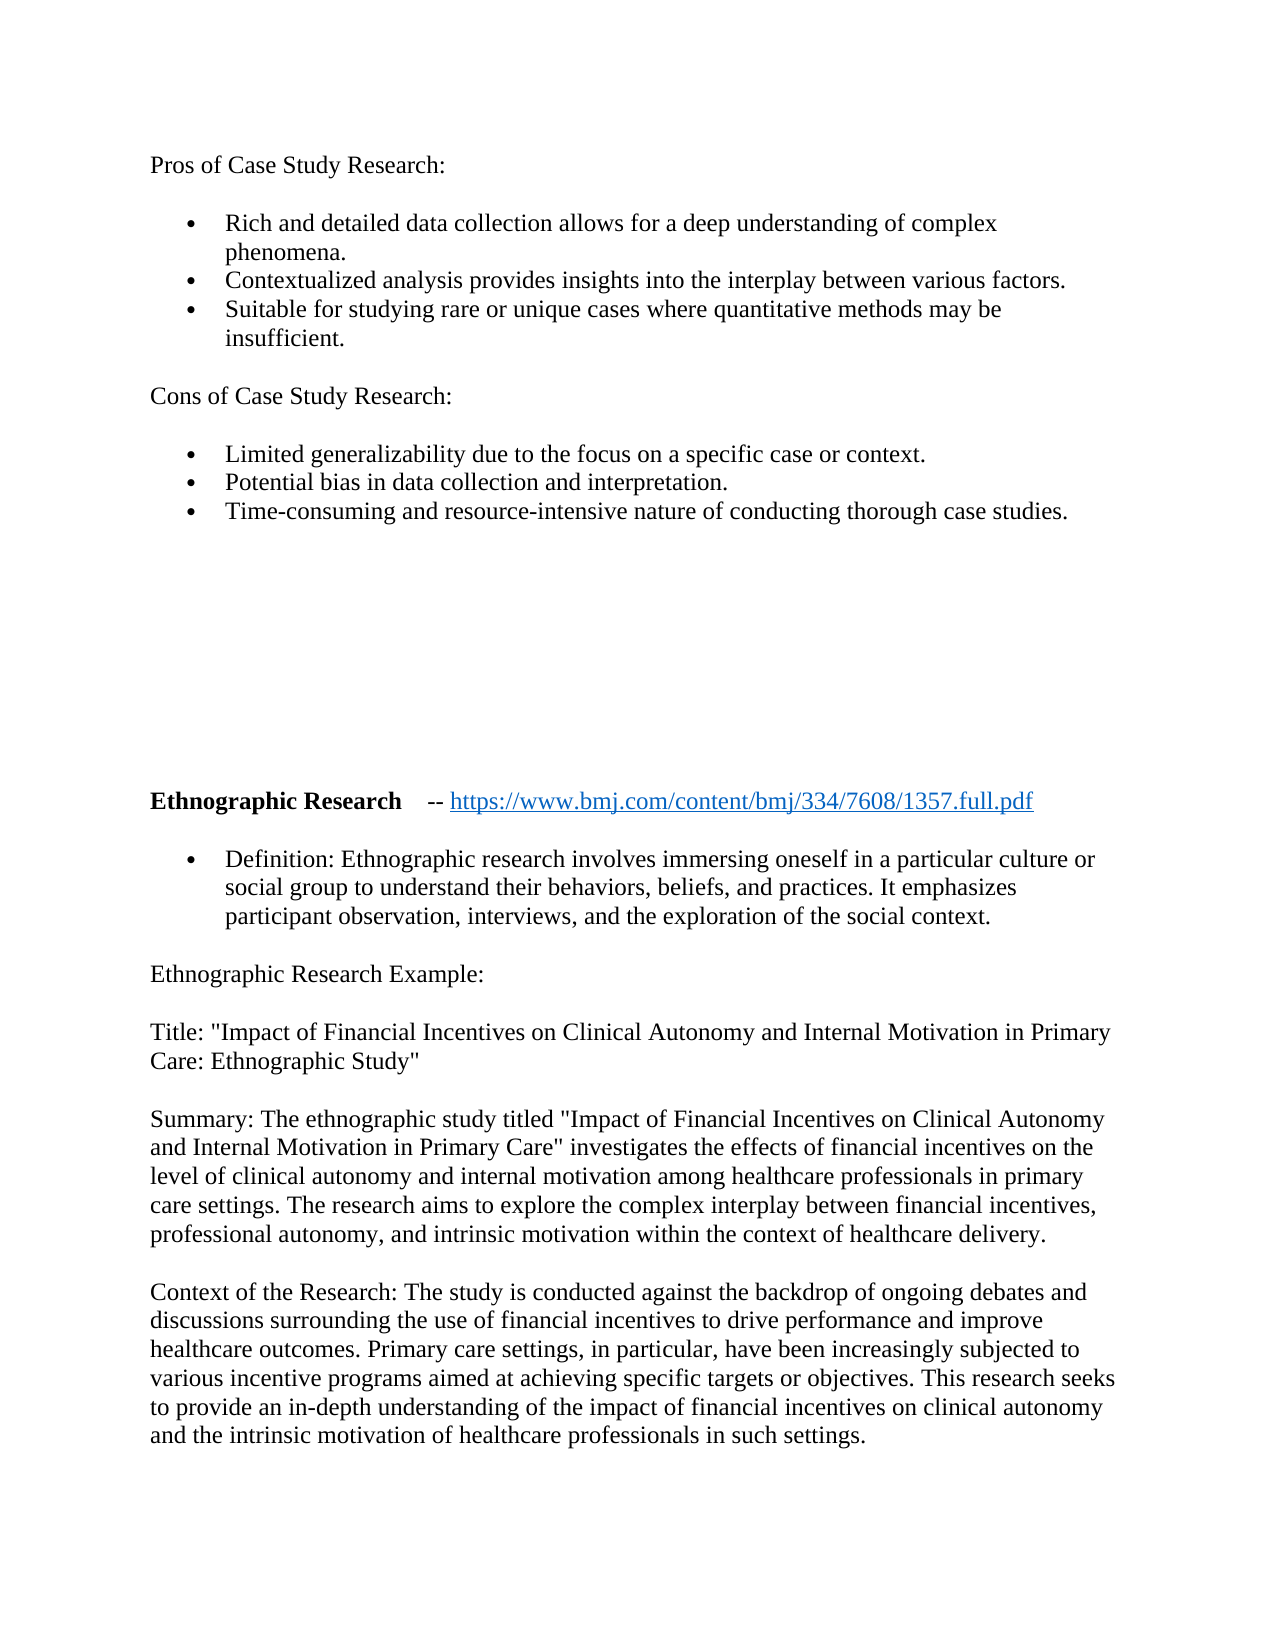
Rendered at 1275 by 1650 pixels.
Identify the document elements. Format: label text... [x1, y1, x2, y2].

text Pros of Case Study Research: [150, 150, 1125, 179]
text Title: "Impact of Financial Incentives on Clinical Autonomy and Internal Motivation in Primary Care: Ethnographic Study" [150, 1017, 1125, 1074]
text Ethnographic Research -- https://www.bmj.com/content/bmj/334/7608/1357.full.pdf [150, 786, 1125, 814]
text Summary: The ethnographic study titled "Impact of Financial Incentives on Clinical Autonomy and Internal Motivation in Primary Care" investigates the effects of financial incentives on the level of clinical autonomy and internal motivation among healthcare professionals in primary care settings. The research aims to explore the complex interplay between financial incentives, professional autonomy, and intrinsic motivation within the context of healthcare delivery. [150, 1104, 1125, 1247]
list Potential bias in data collection and interpretation. [187, 467, 1125, 496]
list Limited generalizability due to the focus on a specific case or context. [187, 439, 1125, 467]
list Contextualized analysis provides insights into the interplay between various factors. [187, 265, 1125, 294]
list Suitable for studying rare or unique cases where quantitative methods may be insufficient. [187, 294, 1125, 352]
list Definition: Ethnographic research involves immersing oneself in a particular culture or social group to understand their behaviors, beliefs, and practices. It emphasizes participant observation, interviews, and the exploration of the social context. [187, 844, 1125, 930]
list Time-consuming and resource-intensive nature of conducting thorough case studies. [187, 496, 1125, 525]
text Context of the Research: The study is conducted against the backdrop of ongoing debates and discussions surrounding the use of financial incentives to drive performance and improve healthcare outcomes. Primary care settings, in particular, have been increasingly subjected to various incentive programs aimed at achieving specific targets or objectives. This research seeks to provide an in-depth understanding of the impact of financial incentives on clinical autonomy and the intrinsic motivation of healthcare professionals in such settings. [150, 1277, 1125, 1449]
list Rich and detailed data collection allows for a deep understanding of complex phenomena. [187, 208, 1125, 265]
text Ethnographic Research Example: [150, 959, 1125, 988]
text Cons of Case Study Research: [150, 381, 1125, 409]
